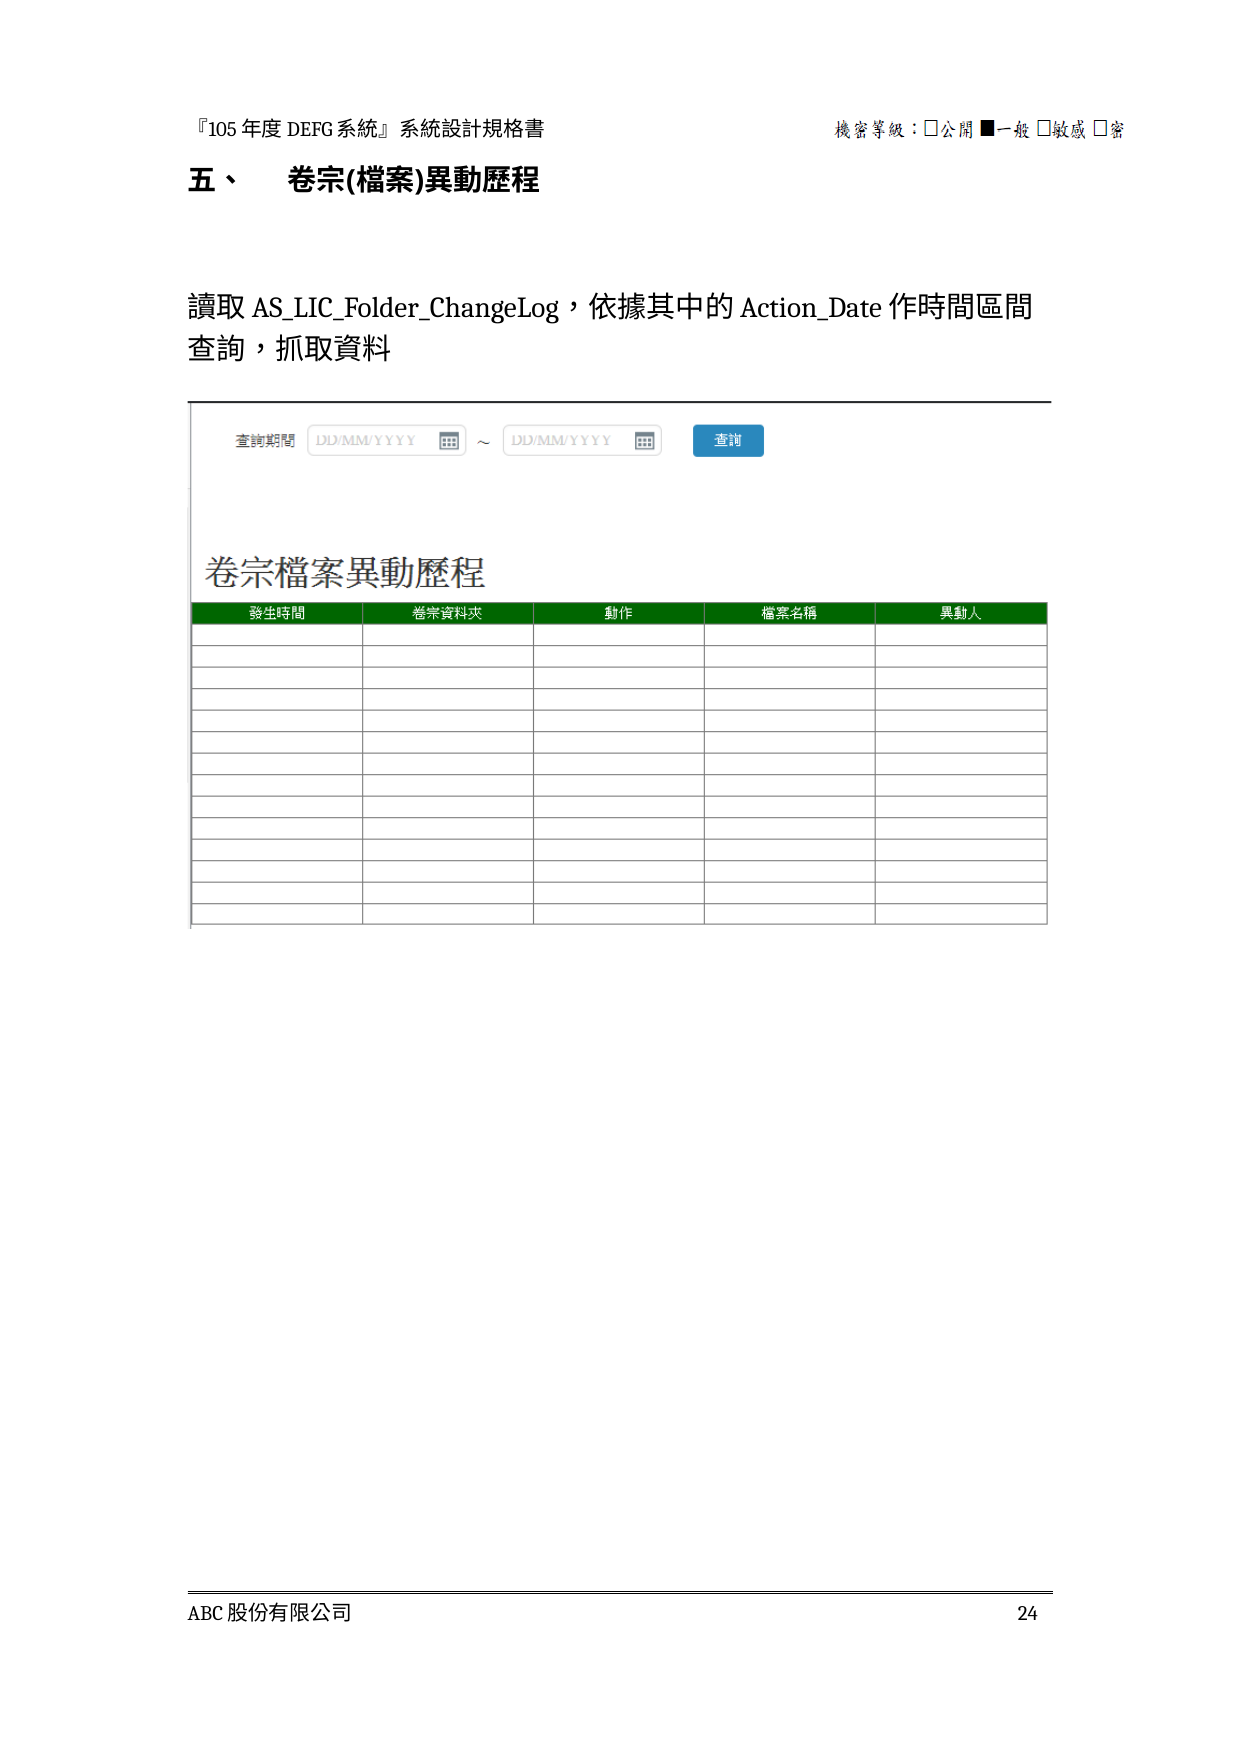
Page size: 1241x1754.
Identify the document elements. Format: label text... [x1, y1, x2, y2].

subtitle 卷宗(檔案)異動歷程 [187, 156, 1053, 199]
picture [829, 104, 1130, 150]
picture [187, 401, 1052, 929]
text 讀取AS_LIC_Folder_ChangeLog，依據其中的Action_Date作時間區間查詢，抓取資料 [187, 283, 1053, 368]
